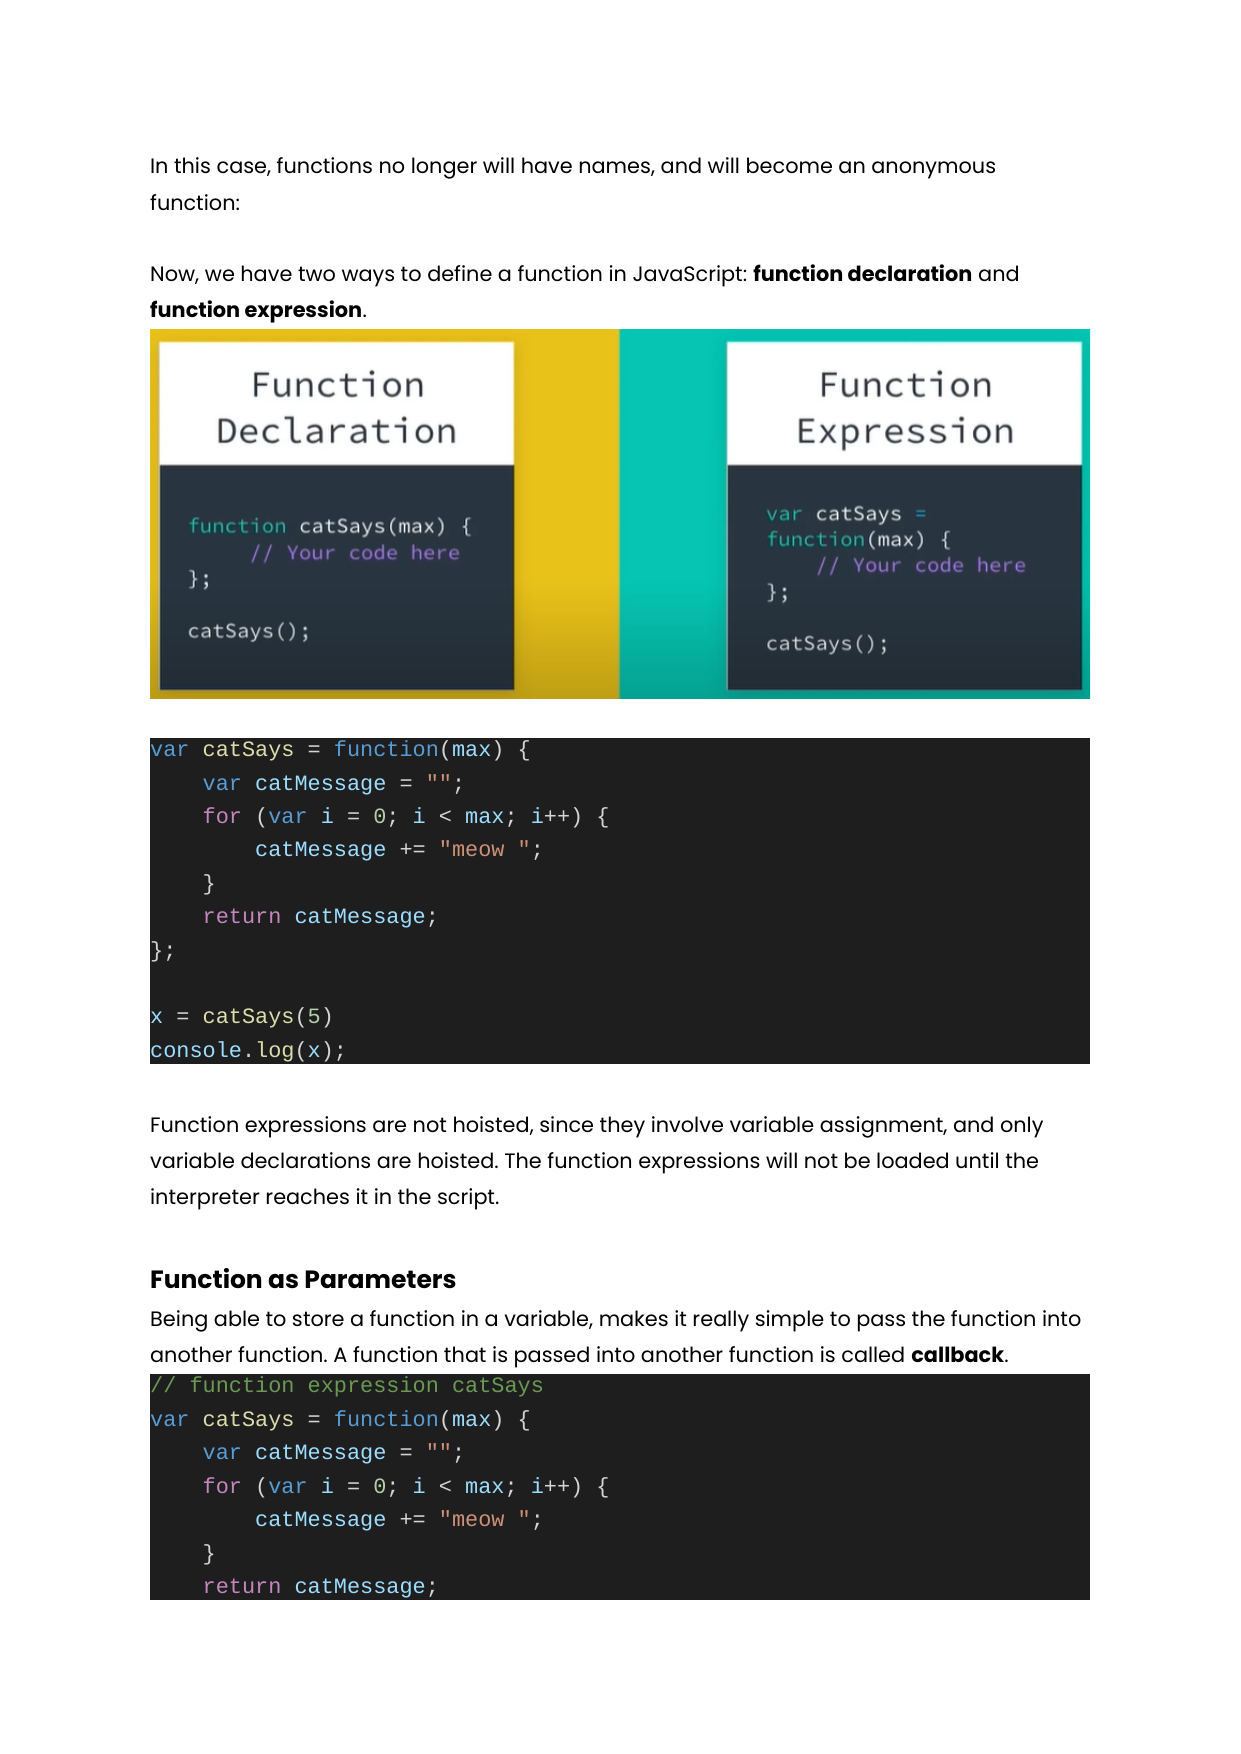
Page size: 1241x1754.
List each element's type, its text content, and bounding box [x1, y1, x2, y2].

text } [150, 1542, 1090, 1566]
picture [150, 329, 1091, 699]
text var catMessage = ""; [150, 772, 1090, 796]
text var catMessage = ""; [150, 1441, 1090, 1466]
text } [150, 872, 1090, 897]
text catMessage += "meow "; [150, 1508, 1090, 1533]
text console.log(x); [150, 1039, 1090, 1064]
text Function as Parameters [150, 1259, 1090, 1297]
text for (var i = 0; i < max; i++) { [150, 805, 1090, 830]
text catMessage += "meow "; [150, 838, 1090, 863]
text x = catSays(5) [150, 1006, 1090, 1031]
text Function expressions are not hoisted, since they involve variable assignment, and only variable declarations are hoisted. The function expressions will not be loaded until the interpreter reaches it in the script. [150, 1108, 1090, 1212]
text }; [150, 939, 1090, 964]
text for (var i = 0; i < max; i++) { [150, 1475, 1090, 1499]
text Now, we have two ways to define a function in JavaScript: function declaration and function expression. [150, 258, 1090, 325]
text return catMessage; [150, 1575, 1090, 1600]
text var catSays = function(max) { [150, 738, 1090, 763]
text return catMessage; [150, 905, 1090, 930]
text var catSays = function(max) { [150, 1408, 1090, 1433]
text // function expression catSays [150, 1374, 1090, 1399]
text In this case, functions no longer will have names, and will become an anonymous function: [150, 150, 1090, 217]
text Being able to store a function in a variable, makes it really simple to pass the function into another function. A function that is passed into another function is called callback. [150, 1303, 1090, 1370]
